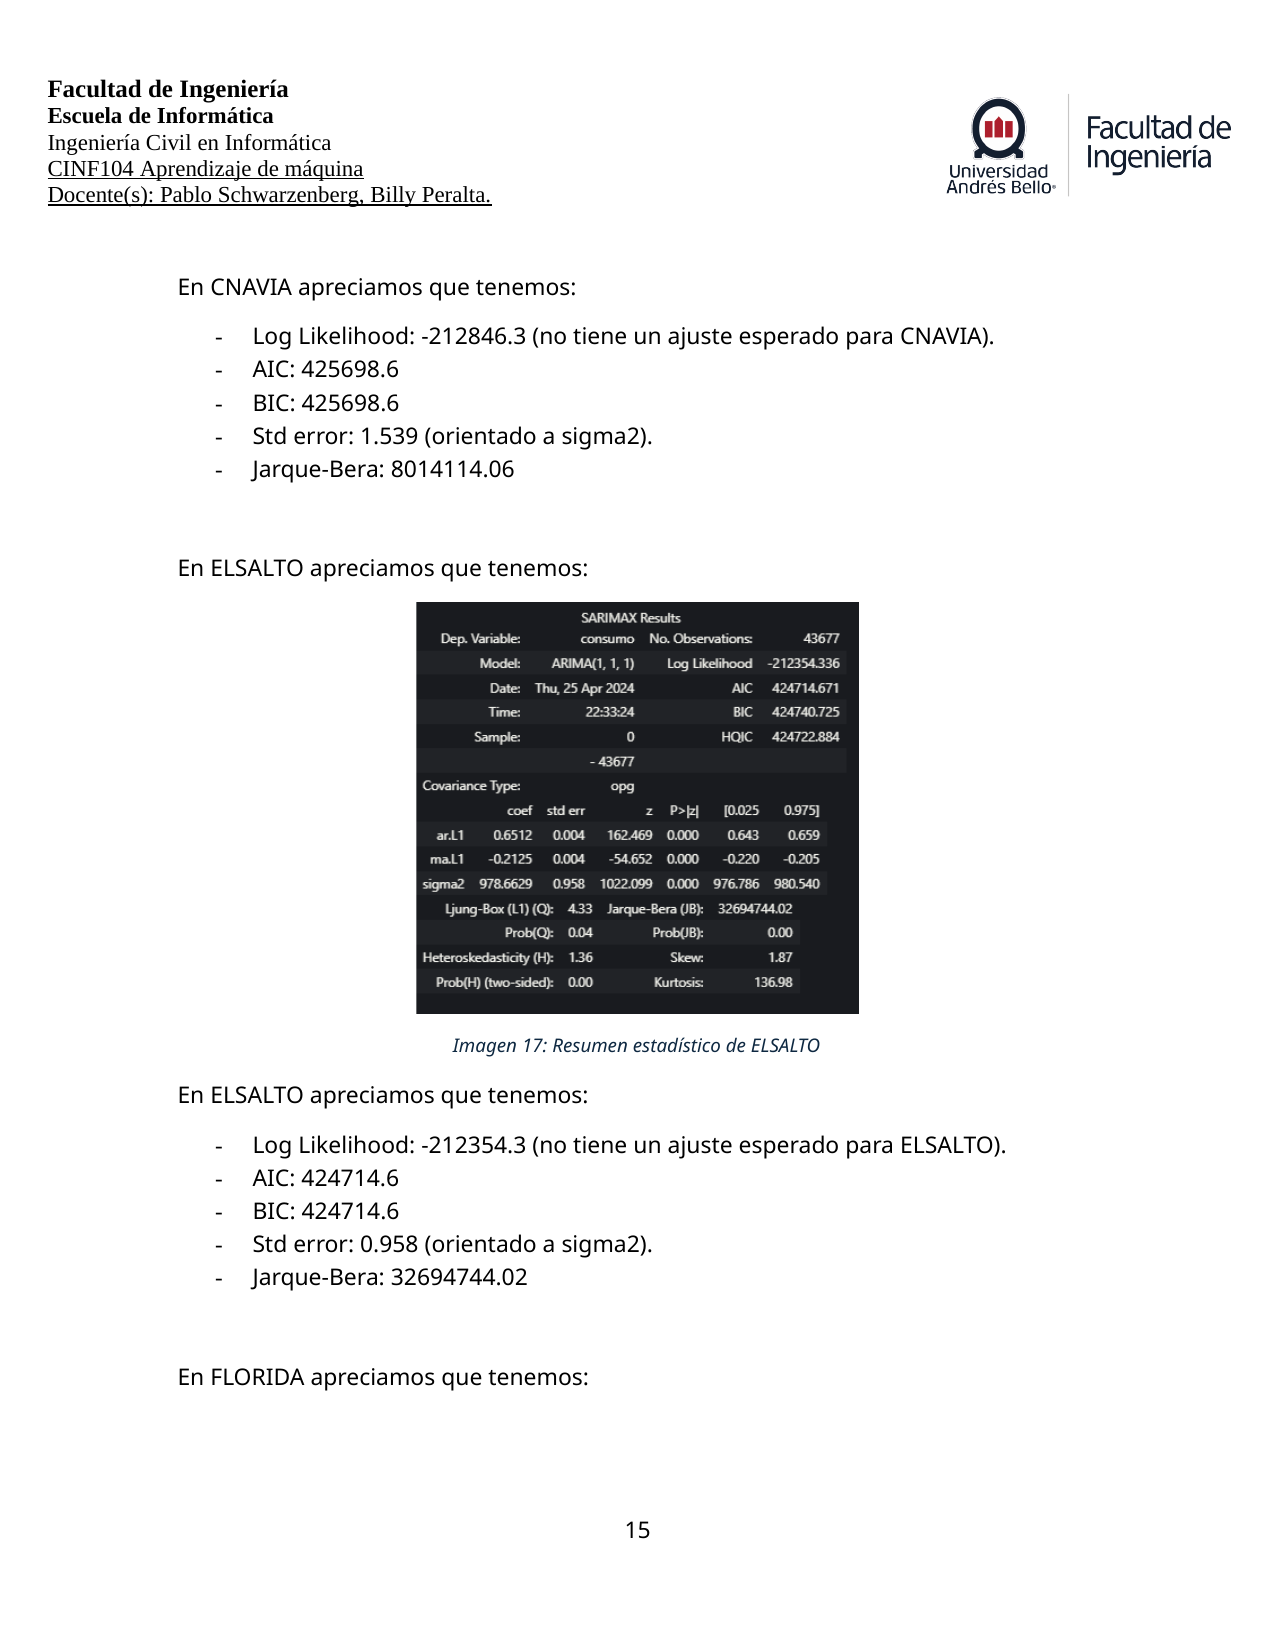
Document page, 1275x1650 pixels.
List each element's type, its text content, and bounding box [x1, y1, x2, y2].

list Std error: 1.539 (orientado a sigma2). [215, 419, 1098, 451]
list Log Likelihood: -212354.3 (no tiene un ajuste esperado para ELSALTO). [215, 1128, 1098, 1160]
list Jarque-Bera: 8014114.06 [215, 453, 1098, 484]
text En CNAVIA apreciamos que tenemos: [177, 270, 1098, 302]
picture [940, 75, 1239, 210]
list AIC: 425698.6 [215, 353, 1098, 384]
text Imagen 17: Resumen estadístico de ELSALTO [177, 1032, 1098, 1058]
list Jarque-Bera: 32694744.02 [215, 1261, 1098, 1292]
text En FLORIDA apreciamos que tenemos: [177, 1361, 1098, 1392]
list AIC: 424714.6 [215, 1162, 1098, 1193]
list Log Likelihood: -212846.3 (no tiene un ajuste esperado para CNAVIA). [215, 320, 1098, 351]
list Std error: 0.958 (orientado a sigma2). [215, 1228, 1098, 1259]
text En ELSALTO apreciamos que tenemos: [177, 1079, 1098, 1110]
text En ELSALTO apreciamos que tenemos: [177, 552, 1098, 583]
list BIC: 425698.6 [215, 386, 1098, 418]
picture [416, 602, 859, 1014]
list BIC: 424714.6 [215, 1195, 1098, 1226]
